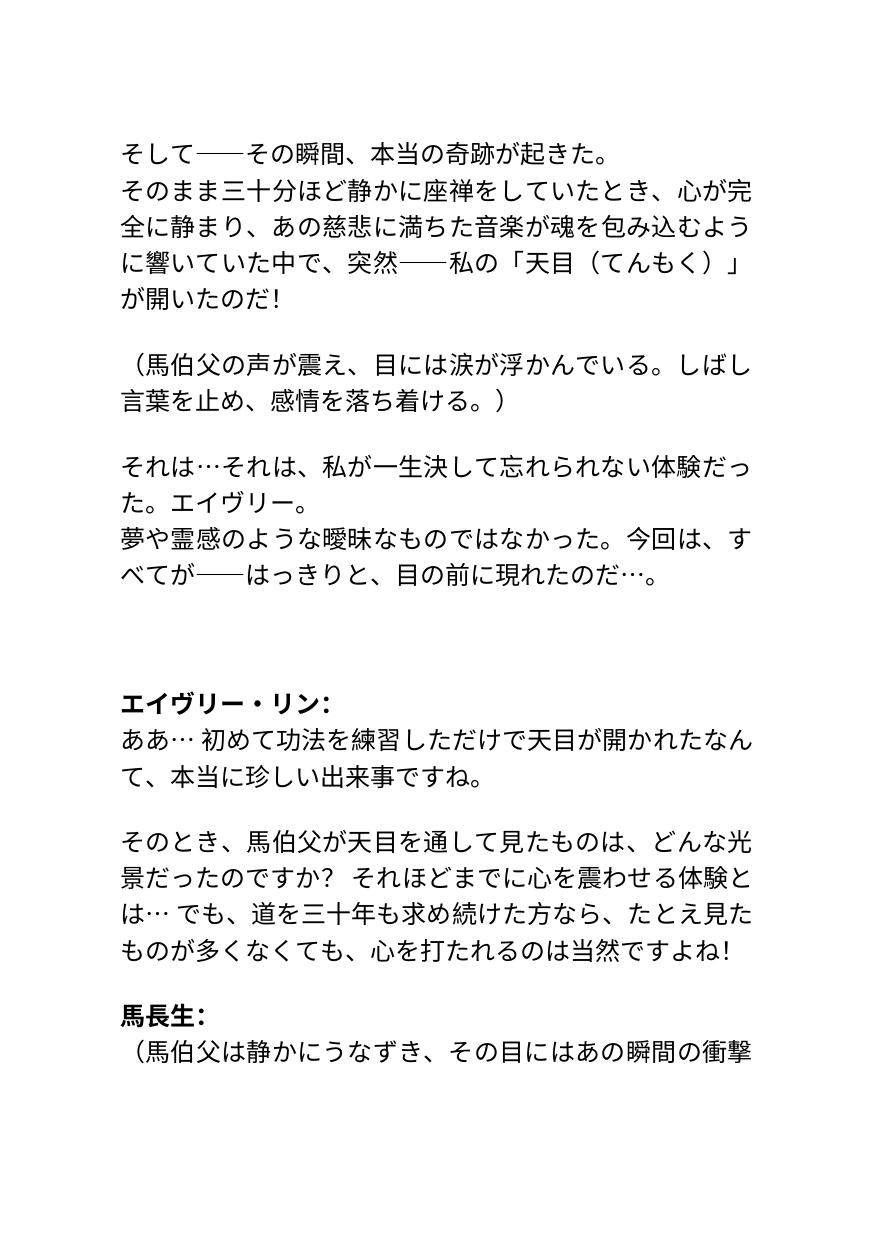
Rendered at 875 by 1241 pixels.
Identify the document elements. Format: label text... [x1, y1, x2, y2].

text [120, 997, 754, 1069]
text それは…それは、私が一生決して忘れられない体験だった。エイヴリー。 夢や霊感のような曖昧なものではなかった。今回は、すべてが――はっきりと、目の前に現れたのだ…。 [120, 447, 754, 592]
text そして――その瞬間、本当の奇跡が起きた。 そのまま三十分ほど静かに座禅をしていたとき、心が完全に静まり、あの慈悲に満ちた音楽が魂を包み込むように響いていた中で、突然――私の「天目（てんもく）」が開いたのだ！ [120, 135, 754, 316]
text （馬伯父の声が震え、目には涙が浮かんでいる。しばし言葉を止め、感情を落ち着ける。） [120, 345, 754, 418]
text エイヴリー・リン： ああ… 初めて功法を練習しただけで天目が開かれたなんて、本当に珍しい出来事ですね。 [120, 684, 754, 793]
text そのとき、馬伯父が天目を通して見たものは、どんな光景だったのですか？ それほどまでに心を震わせる体験とは… でも、道を三十年も求め続けた方なら、たとえ見たものが多くなくても、心を打たれるのは当然ですよね！ [120, 822, 754, 967]
